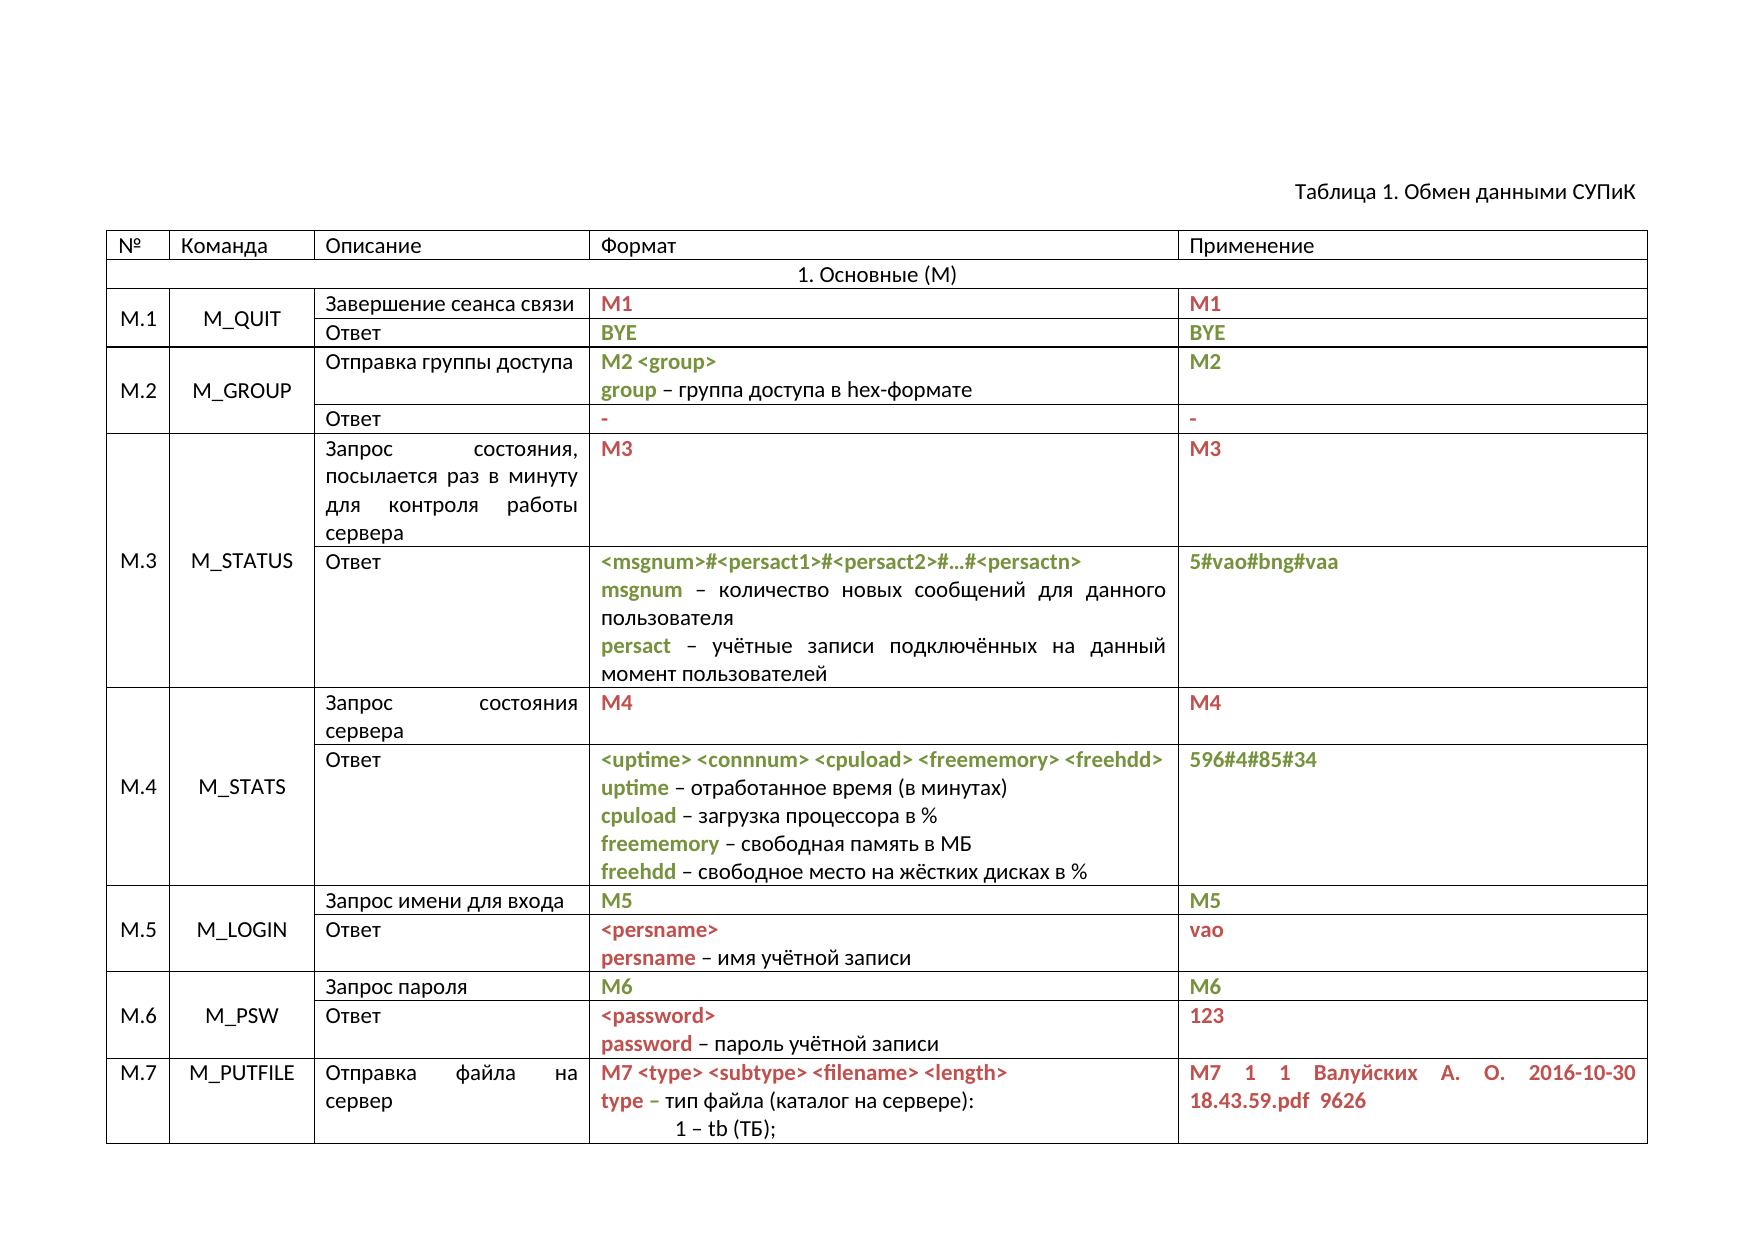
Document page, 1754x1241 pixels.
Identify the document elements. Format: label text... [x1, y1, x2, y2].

table_header Описание [315, 231, 589, 259]
table_cell Запрос состояния, посылается раз в минуту для контроля работы сервера [315, 434, 589, 546]
table_cell 596#4#85#34 [1179, 745, 1647, 885]
table_cell BYE [1179, 319, 1647, 346]
table_cell Запрос пароля [315, 972, 589, 1000]
table_header Формат [590, 231, 1178, 259]
table_cell M3 [590, 434, 1178, 546]
table_cell M_QUIT [170, 289, 314, 346]
table_cell Отправка группы доступа [315, 348, 589, 403]
table_cell BYE [590, 319, 1178, 346]
table_cell Ответ [315, 915, 589, 971]
table_cell <uptime> <connnum> <cpuload> <freememory> <freehdd> uptime – отработанное время (в минутах) cpuload – загрузка процессора в % freememory – свободная память в МБ freehdd – свободное место на жёстких дисках в % [590, 745, 1178, 885]
table_cell M.6 [107, 972, 169, 1057]
table_cell Отправка файла на сервер [315, 1059, 589, 1142]
text Таблица 1. Обмен данными СУПиК [118, 177, 1636, 205]
table_cell M4 [590, 688, 1178, 744]
table_cell M_LOGIN [170, 886, 314, 971]
table_cell <password> password – пароль учётной записи [590, 1001, 1178, 1057]
table_cell <persname> persname – имя учётной записи [590, 915, 1178, 971]
table_cell Запрос состояния сервера [315, 688, 589, 744]
table_cell M.2 [107, 348, 169, 433]
table_header Команда [170, 231, 314, 259]
table_cell M6 [590, 972, 1178, 1000]
table_cell Ответ [315, 319, 589, 346]
table_cell M1 [590, 289, 1178, 317]
table_cell M_PUTFILE [170, 1059, 314, 1142]
table_cell M1 [1179, 289, 1647, 317]
table_cell M.5 [107, 886, 169, 971]
table_cell M.1 [107, 289, 169, 346]
table_cell 5#vao#bng#vaa [1179, 547, 1647, 687]
table_header № [107, 231, 169, 259]
table_cell M2 [1179, 348, 1647, 403]
table_cell M_STATS [170, 688, 314, 885]
table_cell M3 [1179, 434, 1647, 546]
table_header Применение [1179, 231, 1647, 259]
table_cell M.7 [107, 1059, 169, 1142]
table_cell M_PSW [170, 972, 314, 1057]
table_cell M_STATUS [170, 434, 314, 687]
table_cell Ответ [315, 547, 589, 687]
table_cell Запрос имени для входа [315, 886, 589, 914]
table_cell Завершение сеанса связи [315, 289, 589, 317]
table_cell M5 [1179, 886, 1647, 914]
table_cell M2 <group> group – группа доступа в hex-формате [590, 348, 1178, 403]
table_cell M_GROUP [170, 348, 314, 433]
table_cell M.3 [107, 434, 169, 687]
table_cell M4 [1179, 688, 1647, 744]
table_cell M6 [1179, 972, 1647, 1000]
table_cell 1. Основные (M) [107, 260, 1647, 288]
table_cell Ответ [315, 405, 589, 433]
table_cell M7 1 1 Валуйских А. О. 2016-10-30 18.43.59.pdf 9626 [1179, 1059, 1647, 1142]
table_cell - [1179, 405, 1647, 433]
table_cell <msgnum>#<persact1>#<persact2>#…#<persactn> msgnum – количество новых сообщений для данного пользователя persact – учётные записи подключённых на данный момент пользователей [590, 547, 1178, 687]
table_cell M.4 [107, 688, 169, 885]
table_cell vao [1179, 915, 1647, 971]
table_cell M5 [590, 886, 1178, 914]
table_cell 123 [1179, 1001, 1647, 1057]
table_cell Ответ [315, 1001, 589, 1057]
table_cell Ответ [315, 745, 589, 885]
table_cell - [590, 405, 1178, 433]
